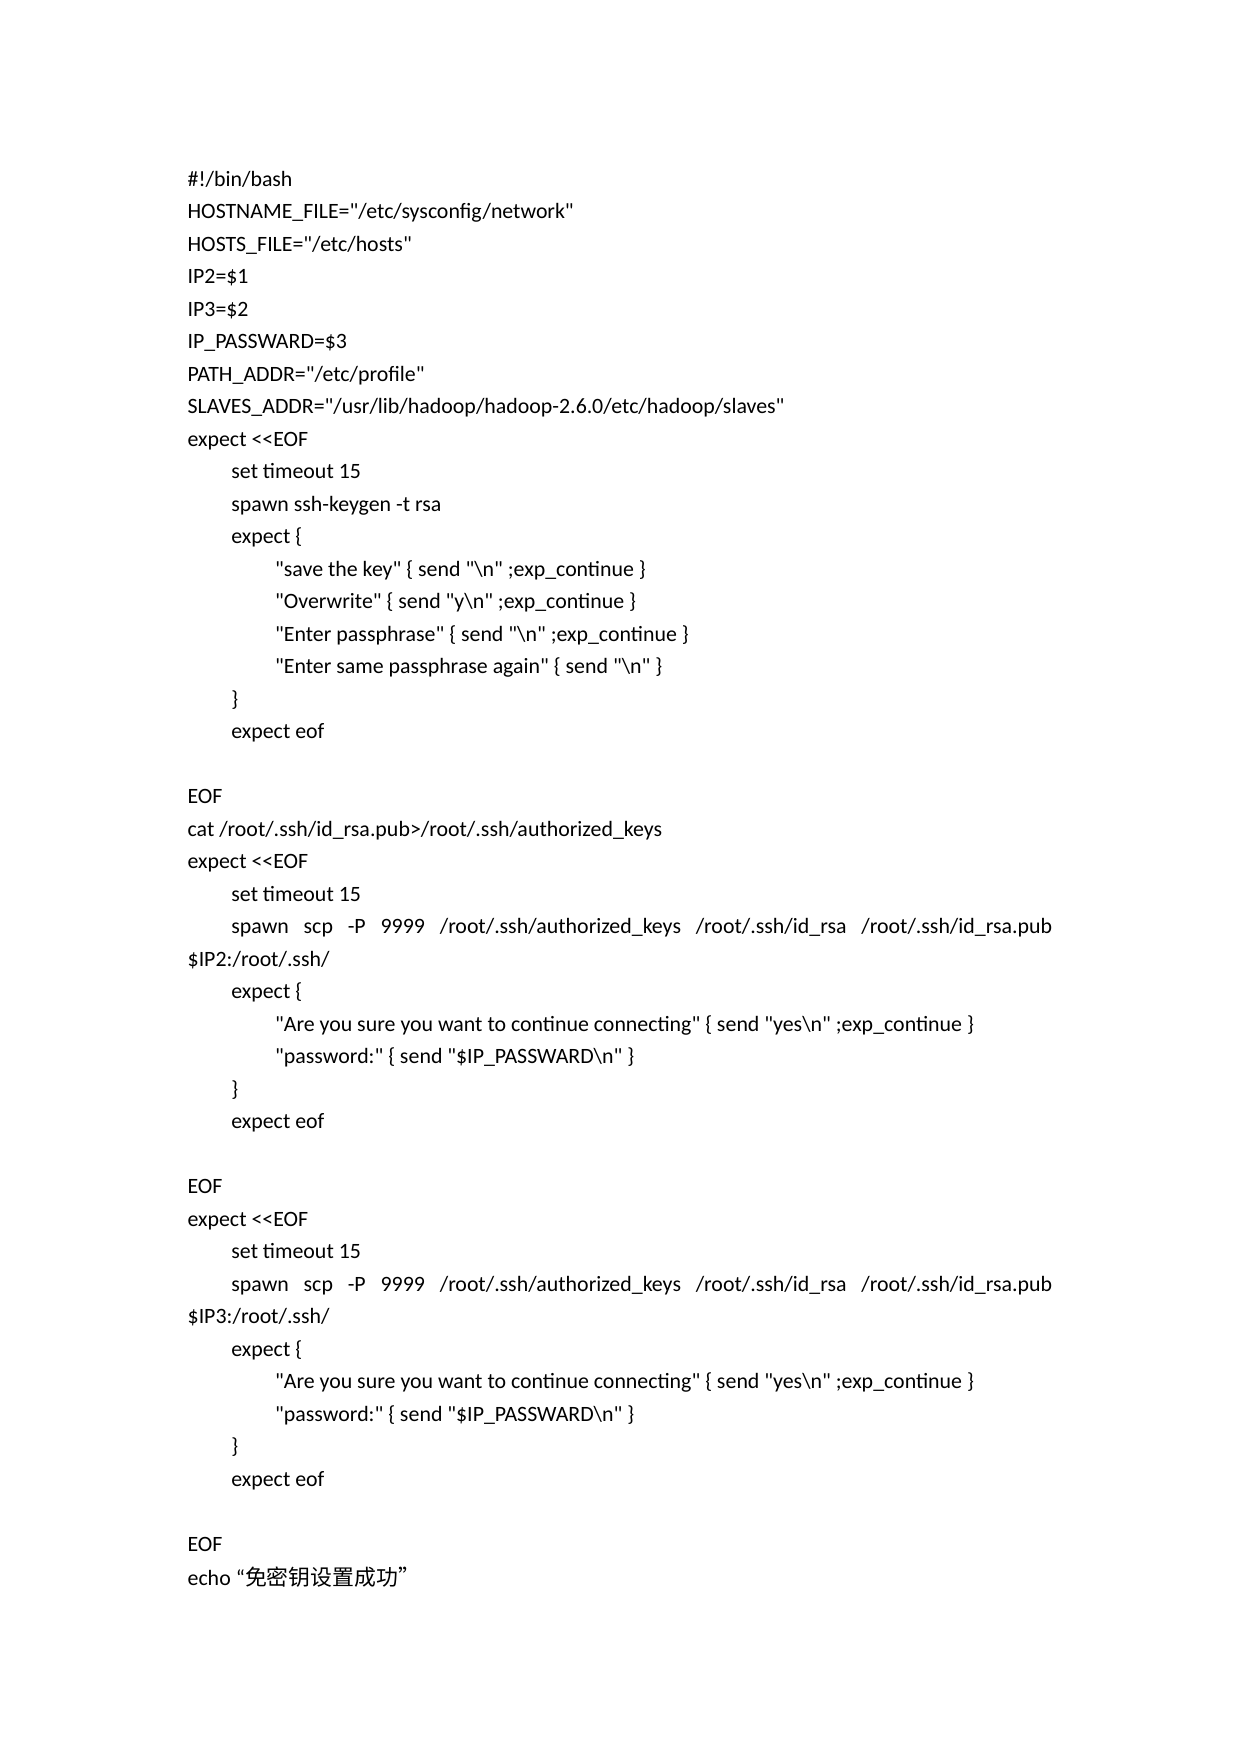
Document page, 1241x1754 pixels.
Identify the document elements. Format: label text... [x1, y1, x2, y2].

text expect eof [187, 1462, 1053, 1494]
text IP3=$2 [187, 292, 1053, 324]
text } [187, 1429, 1053, 1462]
text spawn ssh-keygen -t rsa [187, 487, 1053, 519]
text expect <<EOF [187, 844, 1053, 877]
text expect { [187, 974, 1053, 1007]
text expect { [187, 519, 1053, 552]
text set timeout 15 [187, 454, 1053, 487]
text "Are you sure you want to continue connecting" { send "yes\n" ;exp_continue } [187, 1007, 1053, 1039]
text #!/bin/bash [187, 162, 1053, 194]
text EOF [187, 1169, 1053, 1202]
text expect eof [187, 714, 1053, 747]
text spawn scp -P 9999 /root/.ssh/authorized_keys /root/.ssh/id_rsa /root/.ssh/id_rsa.pub $IP3:/root/.ssh/ [187, 1267, 1053, 1332]
text "Enter passphrase" { send "\n" ;exp_continue } [187, 617, 1053, 649]
text HOSTS_FILE="/etc/hosts" [187, 227, 1053, 259]
text "Overwrite" { send "y\n" ;exp_continue } [187, 584, 1053, 617]
text "Are you sure you want to continue connecting" { send "yes\n" ;exp_continue } [187, 1364, 1053, 1397]
text set timeout 15 [187, 1234, 1053, 1267]
text "save the key" { send "\n" ;exp_continue } [187, 552, 1053, 584]
text "password:" { send "$IP_PASSWARD\n" } [187, 1397, 1053, 1429]
text EOF [187, 779, 1053, 812]
text } [187, 682, 1053, 714]
text PATH_ADDR="/etc/profile" [187, 357, 1053, 389]
text expect eof [187, 1104, 1053, 1137]
text IP_PASSWARD=$3 [187, 324, 1053, 357]
text HOSTNAME_FILE="/etc/sysconfig/network" [187, 194, 1053, 227]
text expect <<EOF [187, 422, 1053, 454]
text spawn scp -P 9999 /root/.ssh/authorized_keys /root/.ssh/id_rsa /root/.ssh/id_rsa.pub $IP2:/root/.ssh/ [187, 909, 1053, 974]
text expect <<EOF [187, 1202, 1053, 1234]
text set timeout 15 [187, 877, 1053, 909]
text cat /root/.ssh/id_rsa.pub>/root/.ssh/authorized_keys [187, 812, 1053, 844]
text IP2=$1 [187, 259, 1053, 292]
text echo “免密钥设置成功” [187, 1559, 1053, 1592]
text } [187, 1072, 1053, 1104]
text expect { [187, 1332, 1053, 1364]
text "Enter same passphrase again" { send "\n" } [187, 649, 1053, 682]
text SLAVES_ADDR="/usr/lib/hadoop/hadoop-2.6.0/etc/hadoop/slaves" [187, 389, 1053, 422]
text EOF [187, 1527, 1053, 1559]
text "password:" { send "$IP_PASSWARD\n" } [187, 1039, 1053, 1072]
